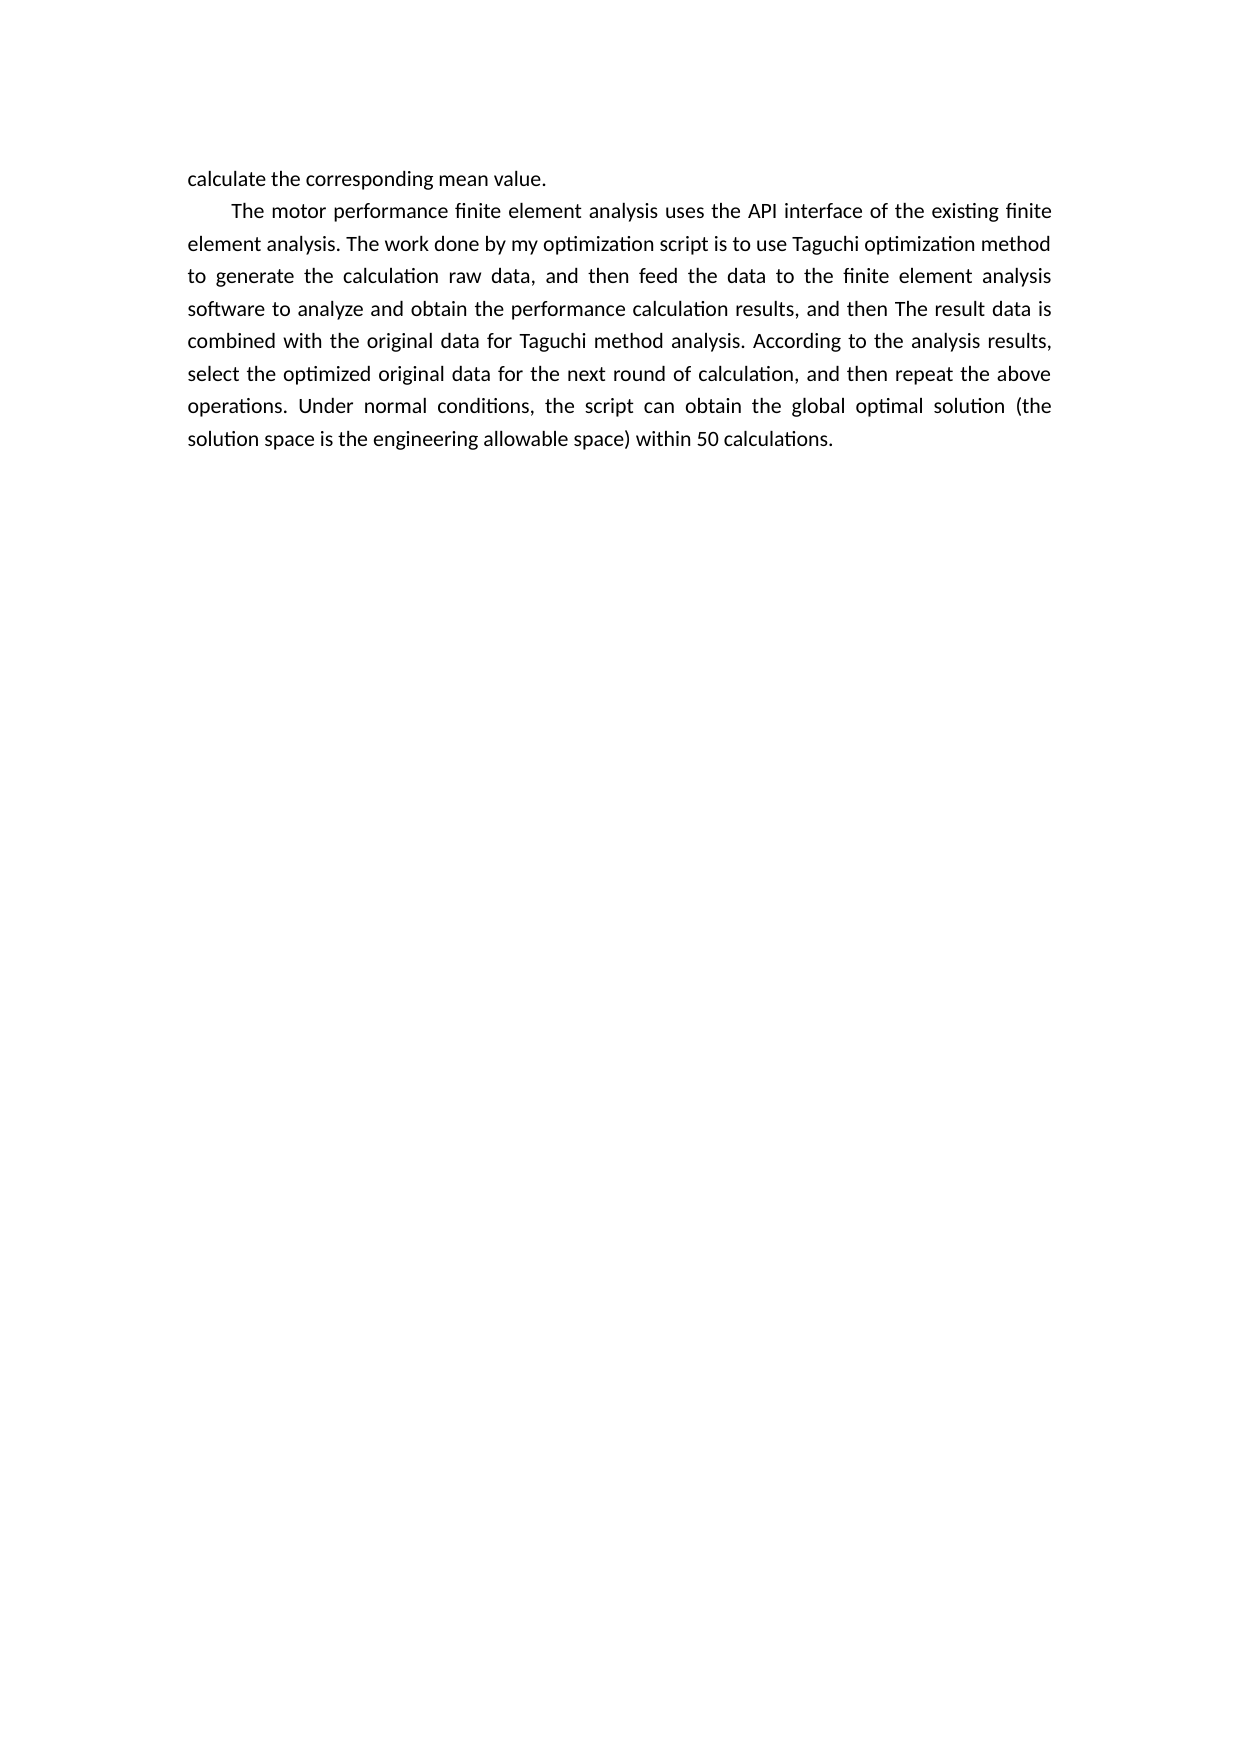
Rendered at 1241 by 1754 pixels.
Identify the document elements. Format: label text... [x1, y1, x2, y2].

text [187, 162, 1053, 194]
text The motor performance finite element analysis uses the API interface of the existing finite element analysis. The work done by my optimization script is to use Taguchi optimization method to generate the calculation raw data, and then feed the data to the finite element analysis software to analyze and obtain the performance calculation results, and then The result data is combined with the original data for Taguchi method analysis. According to the analysis results, select the optimized original data for the next round of calculation, and then repeat the above operations. Under normal conditions, the script can obtain the global optimal solution (the solution space is the engineering allowable space) within 50 calculations. [187, 194, 1053, 454]
